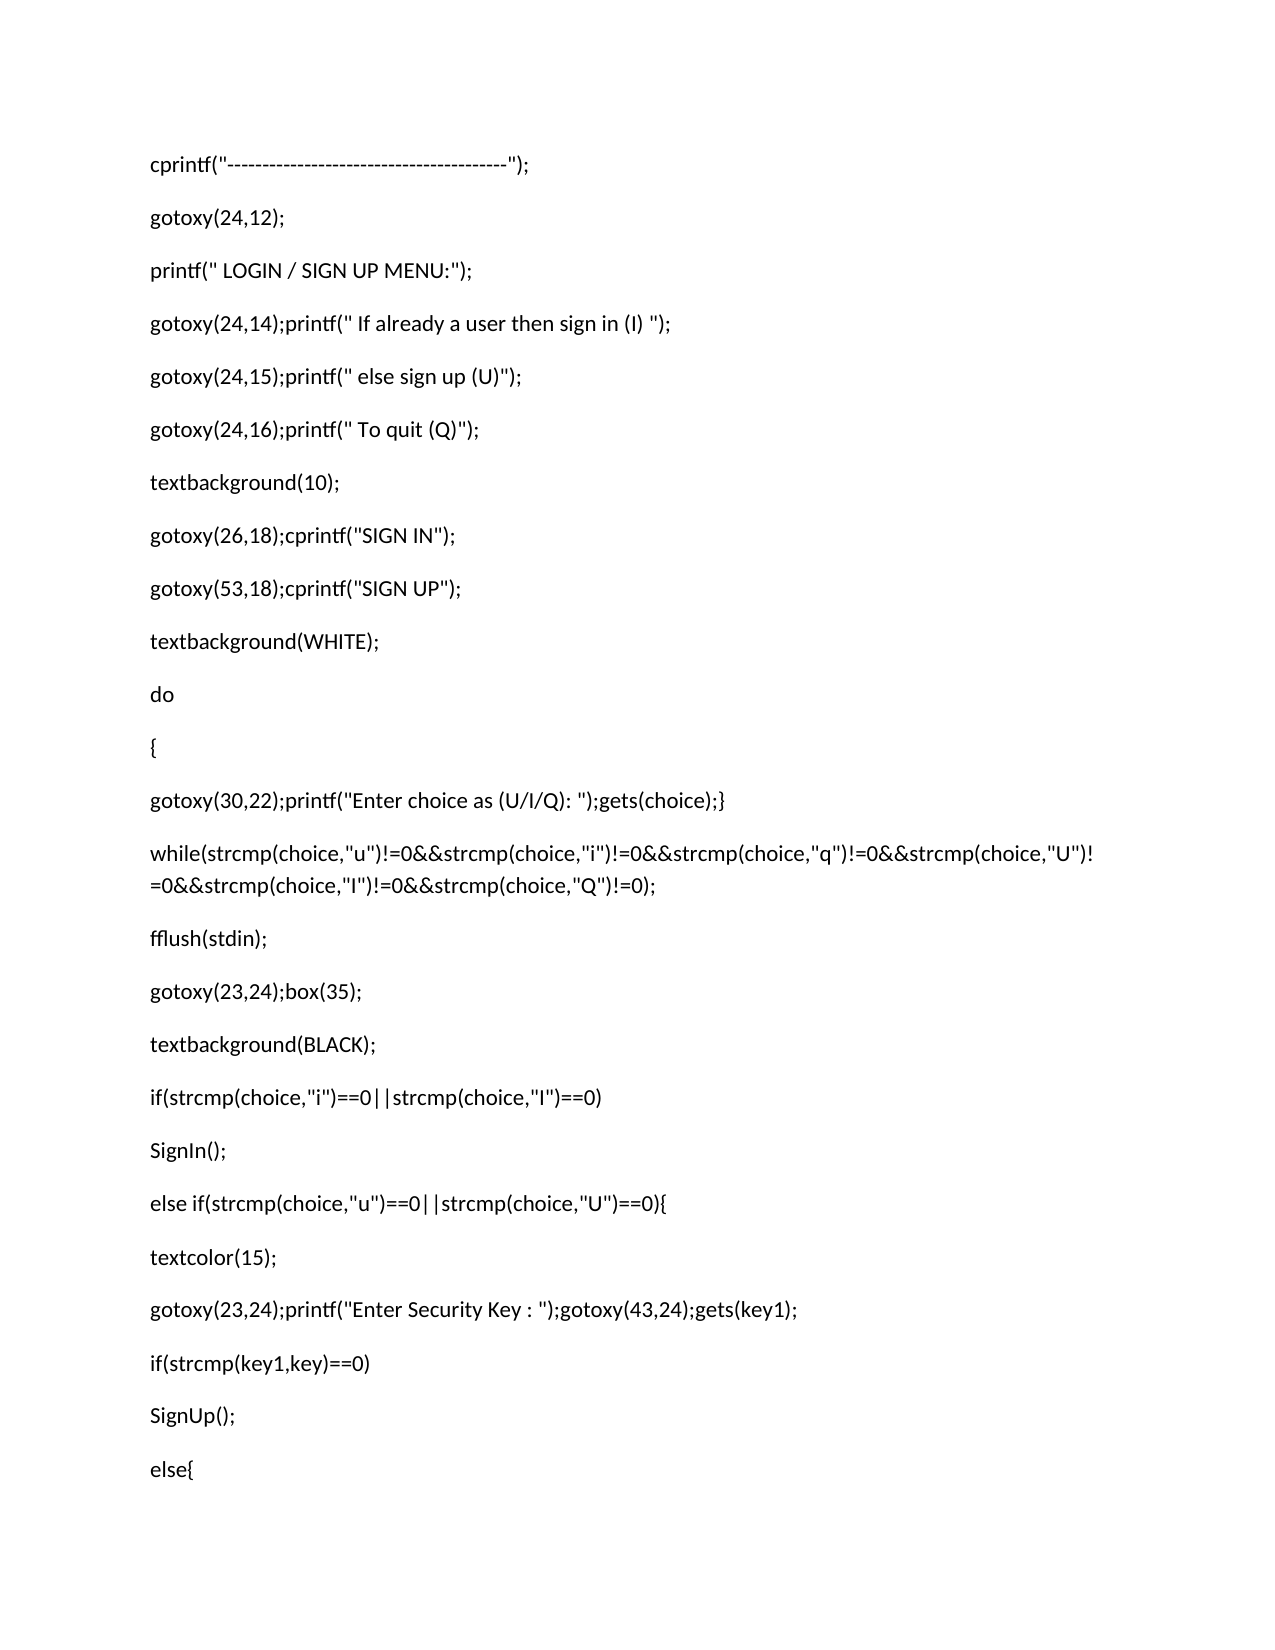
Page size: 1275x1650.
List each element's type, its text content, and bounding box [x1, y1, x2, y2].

text gotoxy(53,18);cprintf("SIGN UP"); [150, 574, 1125, 602]
text gotoxy(24,15);printf(" else sign up (U)"); [150, 362, 1125, 390]
text while(strcmp(choice,"u")!=0&&strcmp(choice,"i")!=0&&strcmp(choice,"q")!=0&&strcmp(choice,"U")!=0&&strcmp(choice,"I")!=0&&strcmp(choice,"Q")!=0); [150, 839, 1125, 899]
text fflush(stdin); [150, 924, 1125, 952]
text if(strcmp(key1,key)==0) [150, 1349, 1125, 1377]
text textbackground(BLACK); [150, 1031, 1125, 1058]
text gotoxy(24,12); [150, 203, 1125, 231]
text gotoxy(30,22);printf("Enter choice as (U/I/Q): ");gets(choice);} [150, 786, 1125, 814]
text gotoxy(24,14);printf(" If already a user then sign in (I) "); [150, 309, 1125, 337]
text gotoxy(23,24);printf("Enter Security Key : ");gotoxy(43,24);gets(key1); [150, 1296, 1125, 1324]
text else{ [150, 1455, 1125, 1483]
text SignIn(); [150, 1137, 1125, 1164]
text printf(" LOGIN / SIGN UP MENU:"); [150, 256, 1125, 284]
text else if(strcmp(choice,"u")==0||strcmp(choice,"U")==0){ [150, 1189, 1125, 1218]
text textbackground(WHITE); [150, 627, 1125, 655]
text gotoxy(26,18);cprintf("SIGN IN"); [150, 521, 1125, 549]
text gotoxy(24,16);printf(" To quit (Q)"); [150, 415, 1125, 443]
text do [150, 680, 1125, 708]
text { [150, 733, 1125, 761]
text gotoxy(23,24);box(35); [150, 977, 1125, 1006]
text SignUp(); [150, 1402, 1125, 1430]
text textcolor(15); [150, 1243, 1125, 1271]
text textbackground(10); [150, 468, 1125, 496]
text cprintf("----------------------------------------"); [150, 150, 1125, 178]
text if(strcmp(choice,"i")==0||strcmp(choice,"I")==0) [150, 1083, 1125, 1112]
